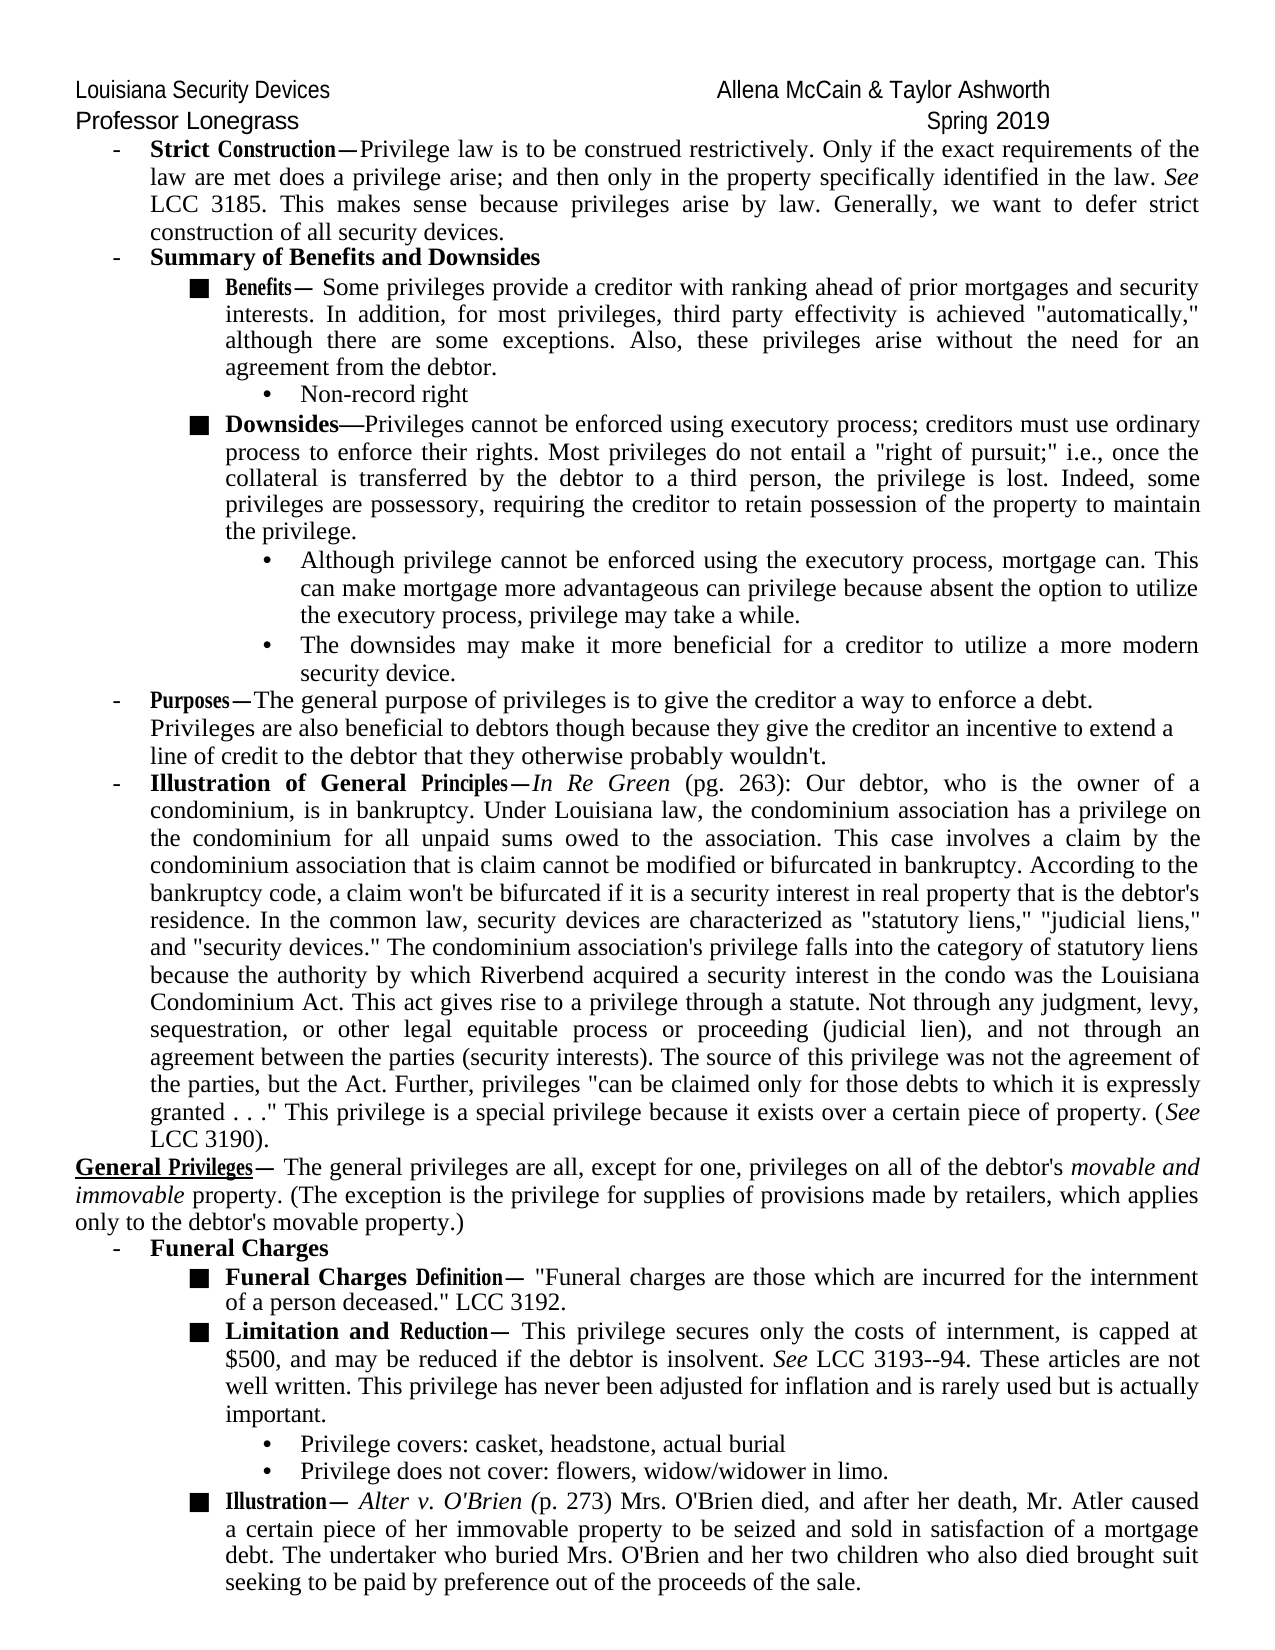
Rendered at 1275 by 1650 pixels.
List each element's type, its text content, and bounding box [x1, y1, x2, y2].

list Illustration- Alter v. O'Brien (p. 273) Mrs. O'Brien died, and after her death, Mr. Atler caused a certain piece of her immovable property to be seized and sold in satisfaction of a mortgage debt. The undertaker who buried Mrs. O'Brien and her two children who also died brought suit seeking to be paid by preference out of the proceeds of the sale. [187, 1485, 1199, 1595]
list Funeral Charges Definition- "Funeral charges are those which are incurred for the internment of a person deceased." LCC 3192. [187, 1261, 1199, 1316]
list Privilege covers: casket, headstone, actual burial [263, 1429, 1217, 1458]
list The downsides may make it more beneficial for a creditor to utilize a more modern security device. [263, 632, 1199, 687]
subtitle Funeral Charges [112, 1236, 1217, 1261]
subtitle Summary of Benefits and Downsides [112, 246, 1217, 270]
list Downsides—Privileges cannot be enforced using executory process; creditors must use ordinary process to enforce their rights. Most privileges do not entail a "right of pursuit;" i.e., once the collateral is transferred by the debtor to a third person, the privilege is lost. Indeed, some privileges are possessory, requiring the creditor to retain possession of the property to maintain the privilege. [187, 408, 1201, 545]
list Privilege does not cover: flowers, widow/widower in limo. [263, 1459, 1217, 1485]
list Limitation and Reduction- This privilege secures only the costs of internment, is capped at [187, 1316, 1217, 1346]
list Benefits- Some privileges provide a creditor with ranking ahead of prior mortgages and security interests. In addition, for most privileges, third party effectivity is achieved "automatically," although there are some exceptions. Also, these privileges arise without the need for an agreement from the debtor. [187, 270, 1200, 381]
list Although privilege cannot be enforced using the executory process, mortgage can. This can make mortgage more advantageous can privilege because absent the option to utilize the executory process, privilege may take a while. [263, 547, 1199, 629]
list Strict Construction-Privilege law is to be construed restrictively. Only if the exact requirements of the law are met does a privilege arise; and then only in the property specifically identified in the law. See LCC 3185. This makes sense because privileges arise by law. Generally, we want to defer strict construction of all security devices. [112, 135, 1200, 246]
list Purposes-The general purpose of privileges is to give the creditor a way to enforce a debt. Privileges are also beneficial to debtors though because they give the creditor an incentive to extend a line of credit to the debtor that they otherwise probably wouldn't. [112, 687, 1194, 769]
text General Privileges- The general privileges are all, except for one, privileges on all of the debtor's movable and immovable property. (The exception is the privilege for supplies of provisions made by retailers, which applies only to the debtor's movable property.) [75, 1154, 1200, 1236]
list Illustration of General Principles-In Re Green (pg. 263): Our debtor, who is the owner of a condominium, is in bankruptcy. Under Louisiana law, the condominium association has a privilege on the condominium for all unpaid sums owed to the association. This case involves a claim by the condominium association that is claim cannot be modified or bifurcated in bankruptcy. According to the bankruptcy code, a claim won't be bifurcated if it is a security interest in real property that is the debtor's residence. In the common law, security devices are characterized as "statutory liens," "judicial liens," and "security devices." The condominium association's privilege falls into the category of statutory liens because the authority by which Riverbend acquired a security interest in the condo was the Louisiana Condominium Act. This act gives rise to a privilege through a statute. Not through any judgment, levy, sequestration, or other legal equitable process or proceeding (judicial lien), and not through an agreement between the parties (security interests). The source of this privilege was not the agreement of the parties, but the Act. Further, privileges "can be claimed only for those debts to which it is expressly granted . . ." This privilege is a special privilege because it exists over a certain piece of property. (See LCC 3190). [112, 769, 1201, 1153]
text $500, and may be reduced if the debtor is insolvent. See LCC 3193--94. These articles are not well written. This privilege has never been adjusted for inflation and is rarely used but is actually important. [225, 1346, 1201, 1428]
list Non-record right [263, 382, 1217, 408]
